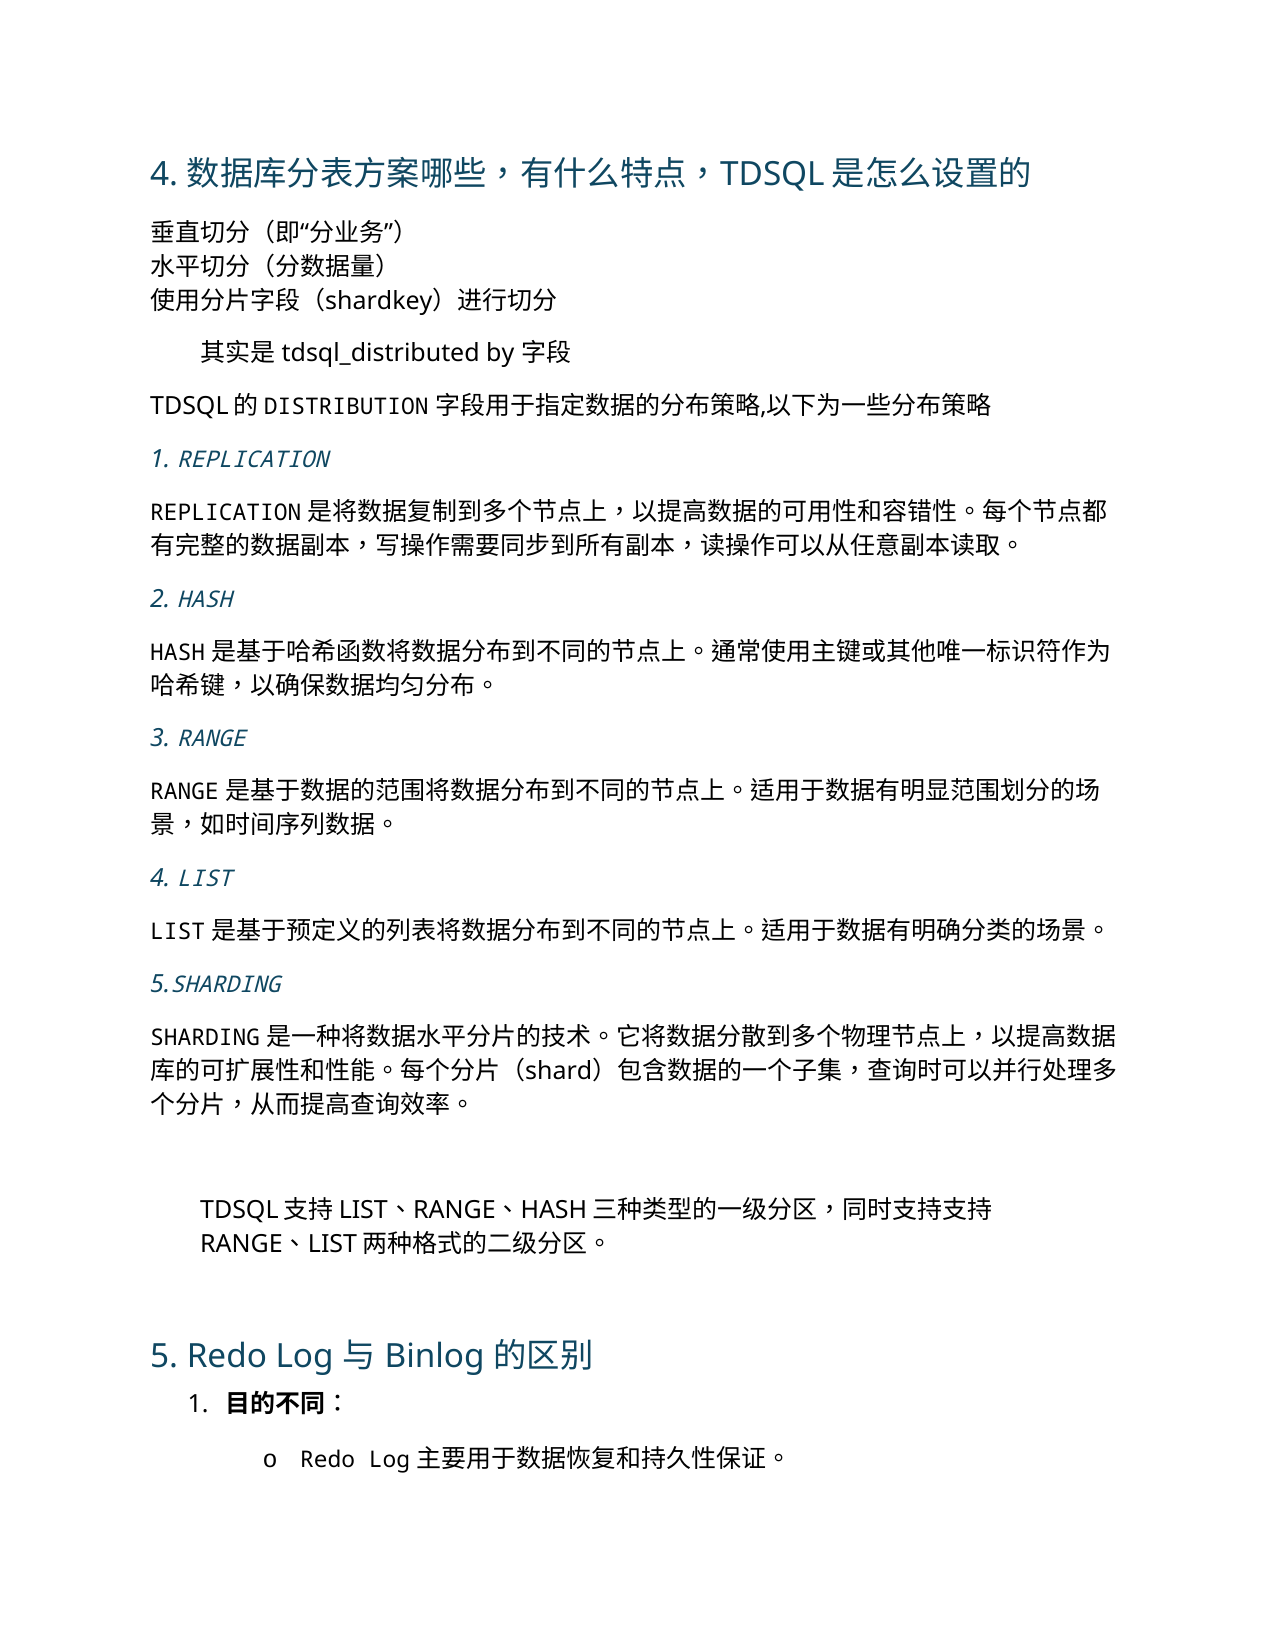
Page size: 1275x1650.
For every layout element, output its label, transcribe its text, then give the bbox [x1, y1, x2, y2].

text 其实是 tdsql_distributed by 字段 [200, 335, 1075, 369]
text TDSQL的DISTRIBUTION 字段用于指定数据的分布策略,以下为一些分布策略 [150, 388, 1125, 422]
text SHARDING 是一种将数据水平分片的技术。它将数据分散到多个物理节点上，以提高数据库的可扩展性和性能。每个分片（shard）包含数据的一个子集，查询时可以并行处理多个分片，从而提高查询效率。 [150, 1018, 1125, 1120]
subtitle 2. HASH [150, 580, 1125, 614]
text HASH 是基于哈希函数将数据分布到不同的节点上。通常使用主键或其他唯一标识符作为哈希键，以确保数据均匀分布。 [150, 633, 1125, 701]
subtitle 5.SHARDING [150, 965, 1125, 999]
list 目的不同： [187, 1385, 1125, 1419]
list Redo Log 主要用于数据恢复和持久性保证。 [262, 1440, 1125, 1474]
subtitle 4. 数据库分表方案哪些，有什么特点，TDSQL是怎么设置的 [150, 150, 1125, 195]
text LIST 是基于预定义的列表将数据分布到不同的节点上。适用于数据有明确分类的场景。 [150, 913, 1125, 947]
text RANGE 是基于数据的范围将数据分布到不同的节点上。适用于数据有明显范围划分的场景，如时间序列数据。 [150, 773, 1125, 841]
subtitle 4. LIST [150, 860, 1125, 894]
text 垂直切分（即“分业务”） 水平切分（分数据量） 使用分片字段（shardkey）进行切分 [150, 214, 1125, 316]
text TDSQL支持LIST、RANGE、HASH三种类型的一级分区，同时支持支持RANGE、LIST两种格式的二级分区。 [200, 1192, 1075, 1260]
subtitle 1. REPLICATION [150, 441, 1125, 475]
subtitle 3. RANGE [150, 720, 1125, 754]
subtitle 5. Redo Log 与 Binlog 的区别 [150, 1332, 1125, 1377]
text REPLICATION 是将数据复制到多个节点上，以提高数据的可用性和容错性。每个节点都有完整的数据副本，写操作需要同步到所有副本，读操作可以从任意副本读取。 [150, 493, 1125, 562]
